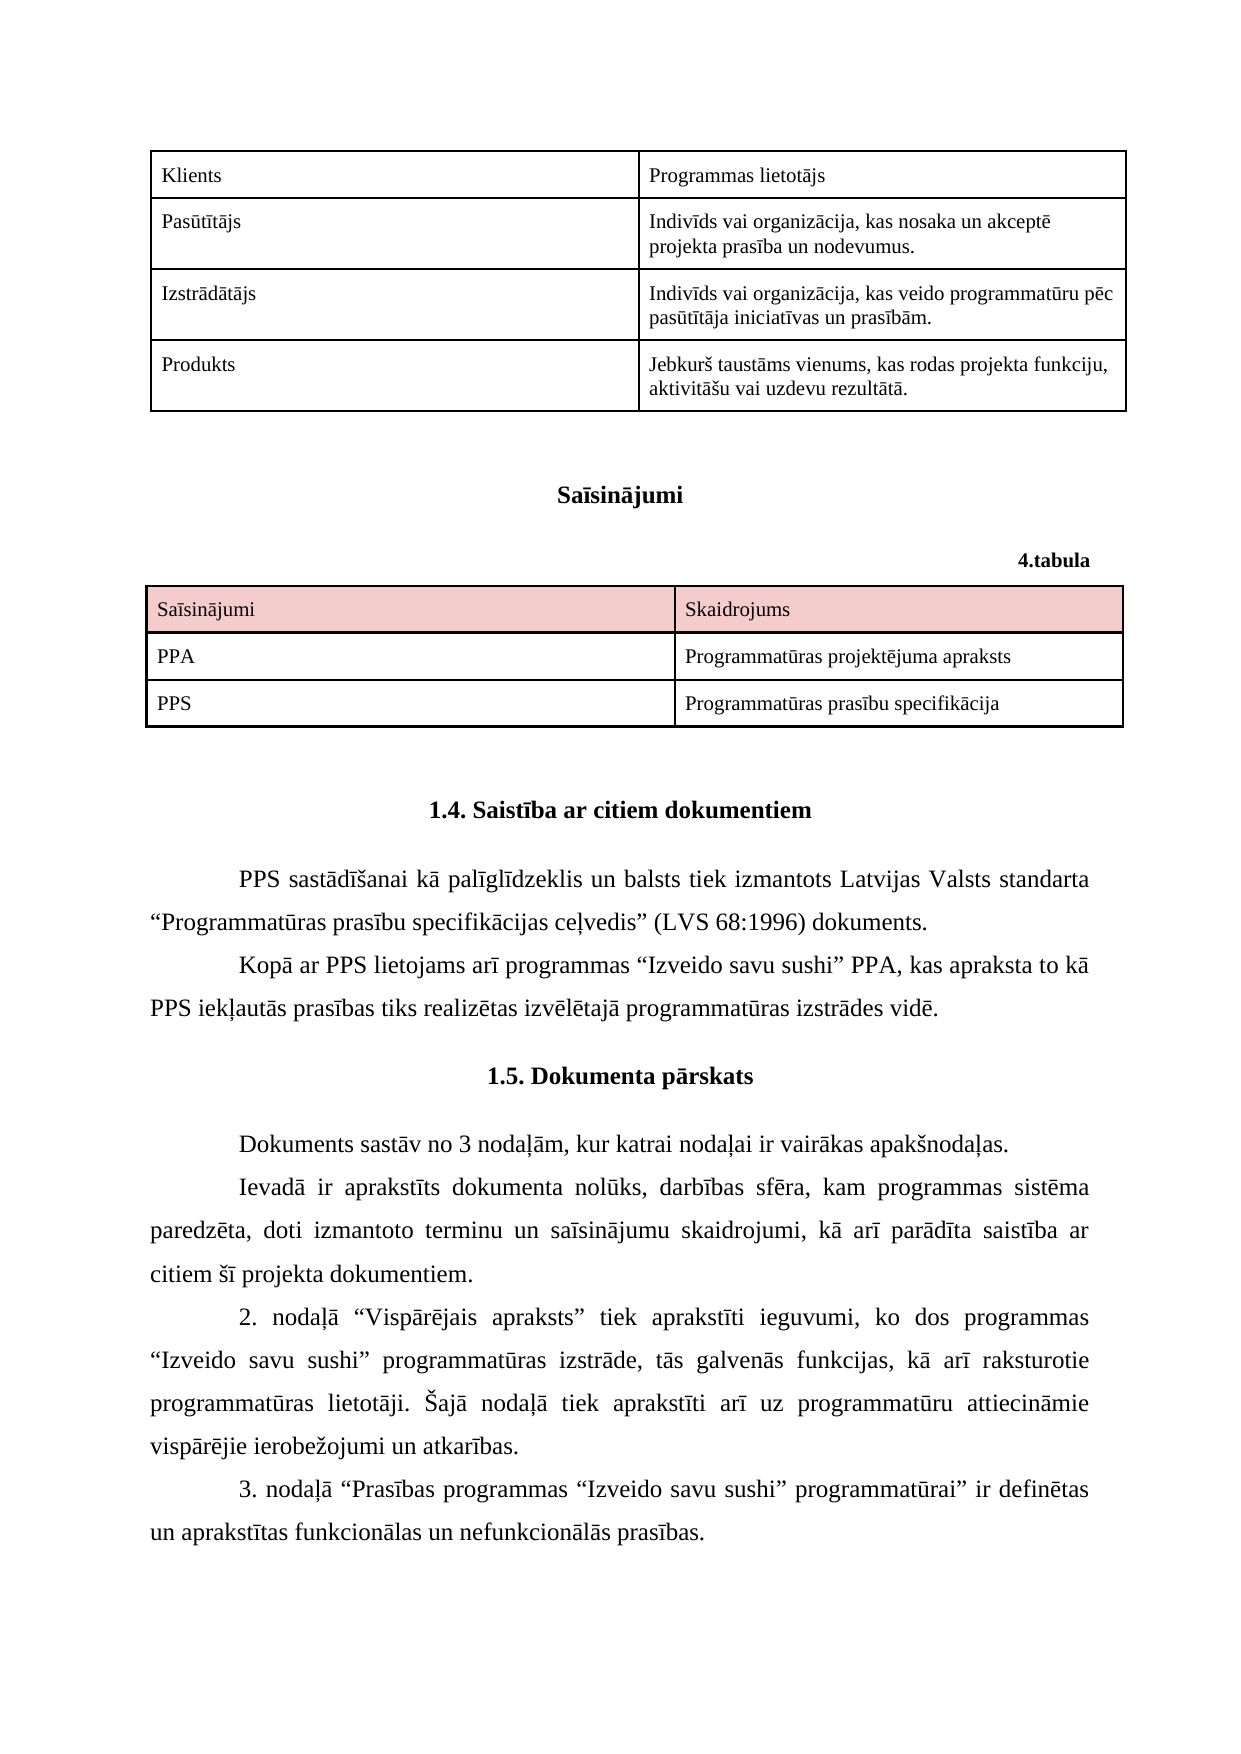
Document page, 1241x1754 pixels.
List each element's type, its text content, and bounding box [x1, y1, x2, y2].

text 3. nodaļā “Prasības programmas “Izveido savu sushi” programmatūrai” ir definētas un aprakstītas funkcionālas un nefunkcionālās prasības. [150, 1474, 1090, 1546]
table_cell PPA [148, 634, 674, 678]
subtitle Saīsinājumi [150, 480, 1090, 509]
table_cell Jebkurš taustāms vienums, kas rodas projekta funkciju, aktivitāšu vai uzdevu rezultātā. [640, 341, 1125, 410]
text 2. nodaļā “Vispārējais apraksts” tiek aprakstīti ieguvumi, ko dos programmas “Izveido savu sushi” programmatūras izstrāde, tās galvenās funkcijas, kā arī raksturotie programmatūras lietotāji. Šajā nodaļā tiek aprakstīti arī uz programmatūru attiecināmie vispārējie ierobežojumi un atkarības. [150, 1302, 1090, 1460]
table_cell Izstrādātājs [152, 270, 638, 339]
subtitle 1.5. Dokumenta pārskats [150, 1061, 1090, 1090]
text Kopā ar PPS lietojams arī programmas “Izveido savu sushi” PPA, kas apraksta to kā PPS iekļautās prasības tiks realizētas izvēlētajā programmatūras izstrādes vidē. [150, 950, 1090, 1022]
table_cell Indivīds vai organizācija, kas veido programmatūru pēc pasūtītāja iniciatīvas un prasībām. [640, 270, 1125, 339]
table_cell Programmatūras prasību specifikācija [676, 681, 1122, 725]
subtitle 1.4. Saistība ar citiem dokumentiem [150, 796, 1090, 824]
text Dokuments sastāv no 3 nodaļām, kur katrai nodaļai ir vairākas apakšnodaļas. [150, 1129, 1090, 1158]
table_cell Indivīds vai organizācija, kas nosaka un akceptē projekta prasība un nodevumus. [640, 199, 1125, 268]
text 4.tabula [262, 548, 1090, 572]
table_header Skaidrojums [676, 587, 1122, 631]
table_header Saīsinājumi [148, 587, 674, 631]
table_cell Pasūtītājs [152, 199, 638, 268]
text Ievadā ir aprakstīts dokumenta nolūks, darbības sfēra, kam programmas sistēma paredzēta, doti izmantoto terminu un saīsinājumu skaidrojumi, kā arī parādīta saistība ar citiem šī projekta dokumentiem. [150, 1172, 1090, 1287]
table_cell Programmatūras projektējuma apraksts [676, 634, 1122, 678]
table_cell Produkts [152, 341, 638, 410]
text PPS sastādīšanai kā palīglīdzeklis un balsts tiek izmantots Latvijas Valsts standarta “Programmatūras prasību specifikācijas ceļvedis” (LVS 68:1996) dokuments. [150, 864, 1090, 936]
table_cell Programmas lietotājs [640, 152, 1125, 197]
table_cell PPS [148, 681, 674, 725]
table_cell Klients [152, 152, 638, 197]
